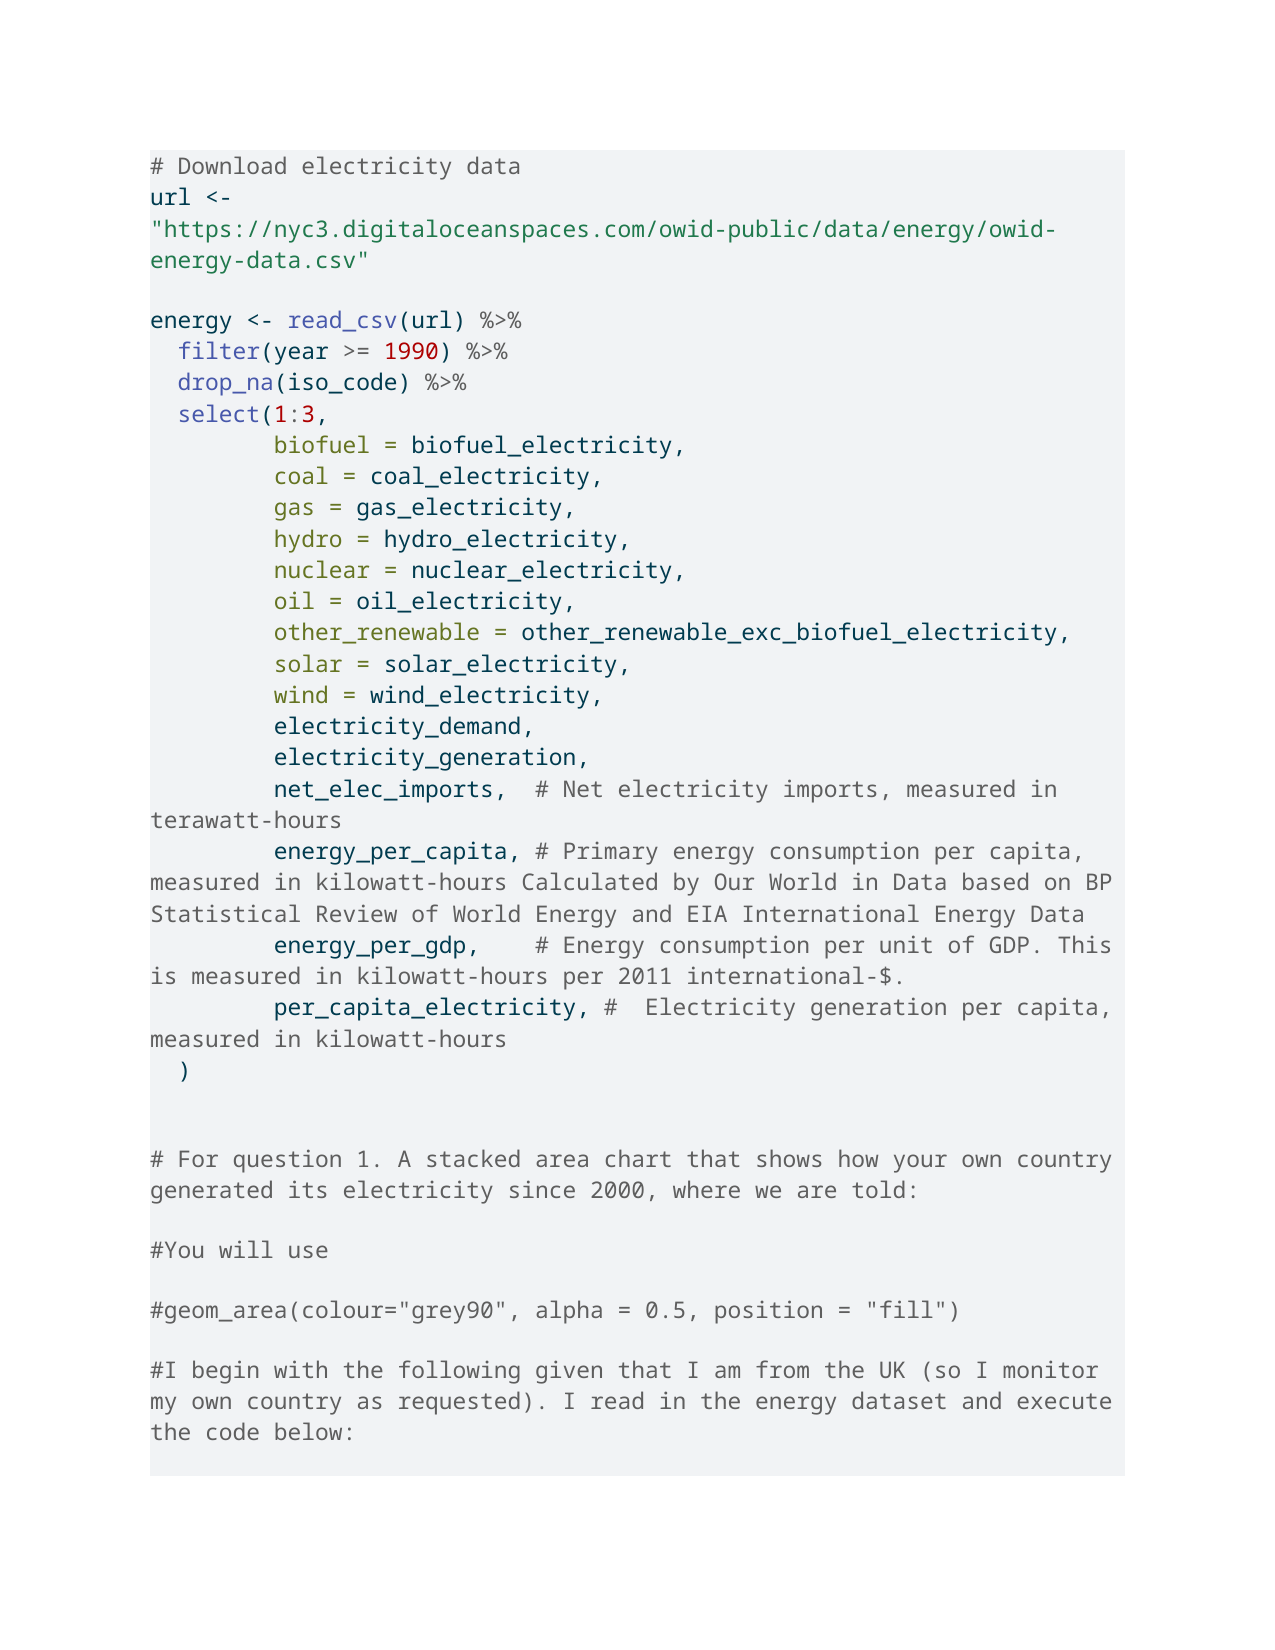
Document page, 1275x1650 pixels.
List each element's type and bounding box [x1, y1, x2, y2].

text [150, 150, 1125, 1476]
